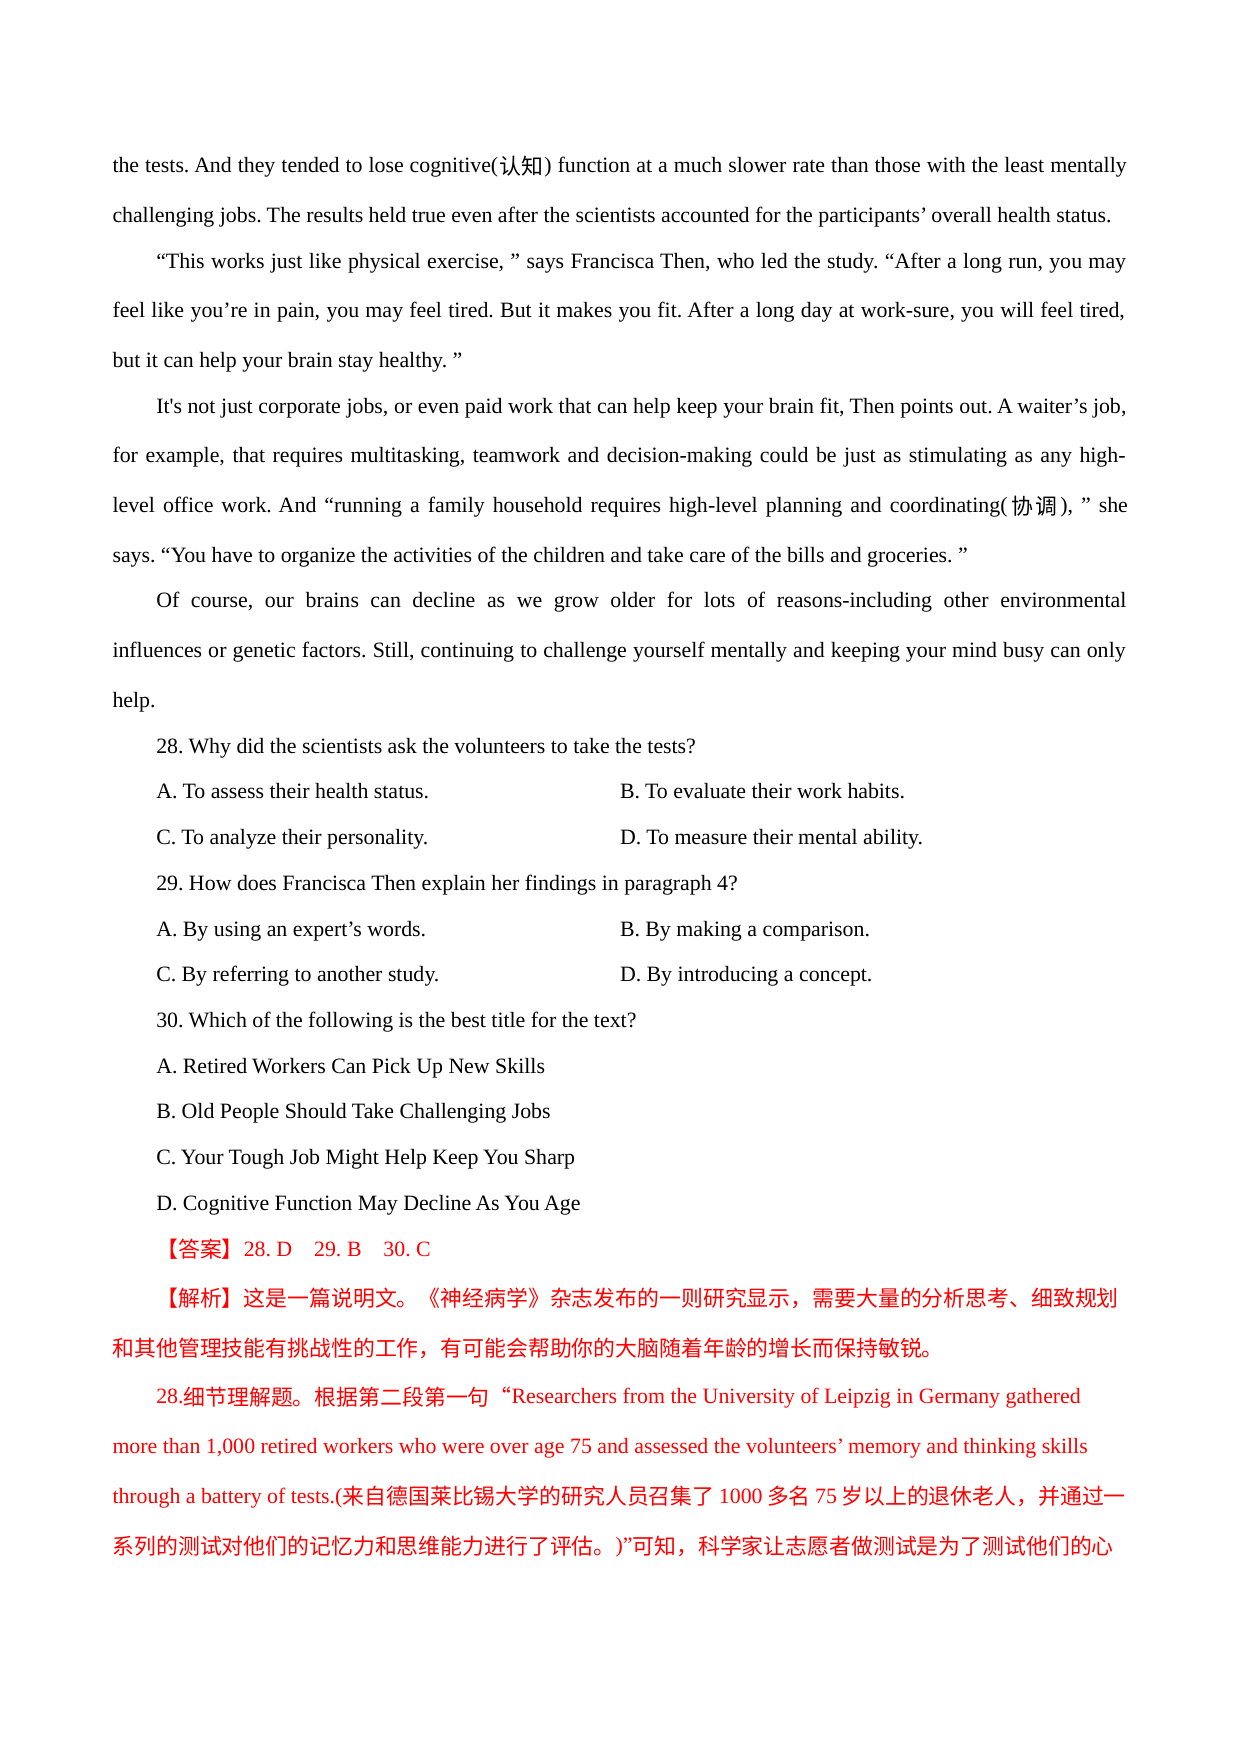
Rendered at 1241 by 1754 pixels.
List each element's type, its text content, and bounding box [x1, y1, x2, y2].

text C. Your Tough Job Might Help Keep You Sharp [112, 1140, 1128, 1173]
text It's not just corporate jobs, or even paid work that can help keep your brain fit, Then points out. A waiter’s job, for example, that requires multitasking, teamwork and decision-making could be just as stimulating as any high-level office work. And “running a family household requires high-level planning and coordinating(协调), ” she says. “You have to organize the activities of the children and take care of the bills and groceries. ” [112, 389, 1128, 571]
text D. Cognitive Function May Decline As You Age [112, 1186, 1128, 1219]
text C. To analyze their personality. D. To measure their mental ability. [112, 820, 1128, 853]
text 30. Which of the following is the best title for the text? [112, 1003, 1128, 1036]
text C. By referring to another study. D. By introducing a concept. [112, 957, 1128, 990]
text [112, 1379, 1128, 1561]
text 【解析】这是一篇说明文。《神经病学》杂志发布的一则研究显示，需要大量的分析思考、细致规划和其他管理技能有挑战性的工作，有可能会帮助你的大脑随着年龄的增长而保持敏锐。 [112, 1281, 1128, 1363]
text A. To assess their health status. B. To evaluate their work habits. [112, 774, 1128, 807]
text 29. How does Francisca Then explain her findings in paragraph 4? [112, 866, 1128, 899]
text A. By using an expert’s words. B. By making a comparison. [112, 912, 1128, 945]
text 【答案】28. D 29. B 30. C [112, 1232, 1128, 1265]
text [112, 148, 1128, 231]
text “This works just like physical exercise, ” says Francisca Then, who led the study. “After a long run, you may feel like you’re in pain, you may feel tired. But it makes you fit. After a long day at work-sure, you will feel tired, but it can help your brain stay healthy. ” [112, 244, 1128, 376]
text 28. Why did the scientists ask the volunteers to take the tests? [112, 729, 1128, 762]
text A. Retired Workers Can Pick Up New Skills [112, 1049, 1128, 1082]
text B. Old People Should Take Challenging Jobs [112, 1094, 1128, 1128]
text Of course, our brains can decline as we grow older for lots of reasons-including other environmental influences or genetic factors. Still, continuing to challenge yourself mentally and keeping your mind busy can only help. [112, 583, 1128, 716]
